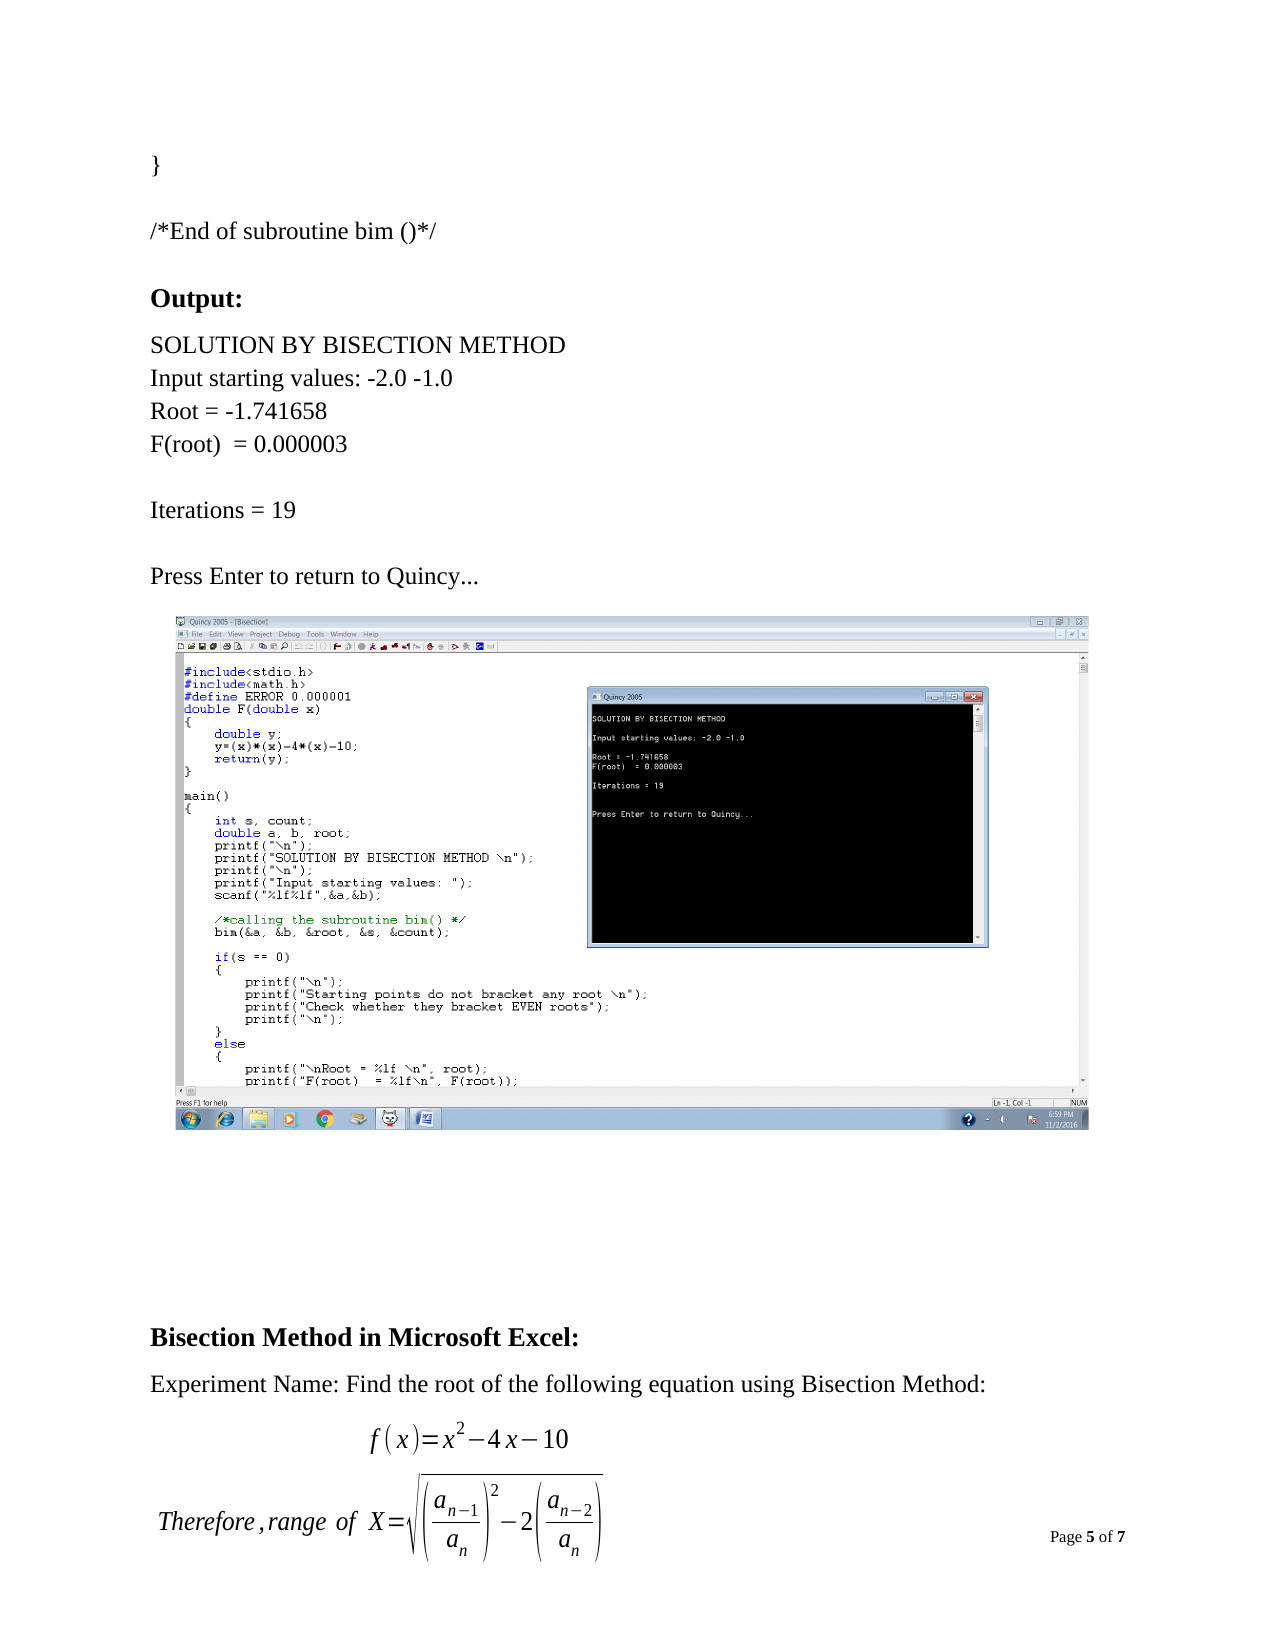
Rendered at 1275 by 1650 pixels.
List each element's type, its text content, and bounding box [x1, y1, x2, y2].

text Experiment Name: Find the root of the following equation using Bisection Method: [150, 1369, 1125, 1398]
text Output: [150, 282, 1125, 313]
subtitle Bisection Method in Microsoft Excel: [150, 1321, 1125, 1352]
text Input starting values: -2.0 -1.0 [150, 363, 1125, 392]
text SOLUTION BY BISECTION METHOD [150, 330, 1125, 359]
text /*End of subroutine bim ()*/ [150, 216, 1125, 245]
text Iterations = 19 [150, 495, 1125, 524]
text } [150, 150, 1125, 179]
picture [175, 616, 1089, 1130]
text Press Enter to return to Quincy... [150, 561, 1125, 590]
text F(root) = 0.000003 [150, 429, 1125, 458]
text Root = -1.741658 [150, 396, 1125, 425]
